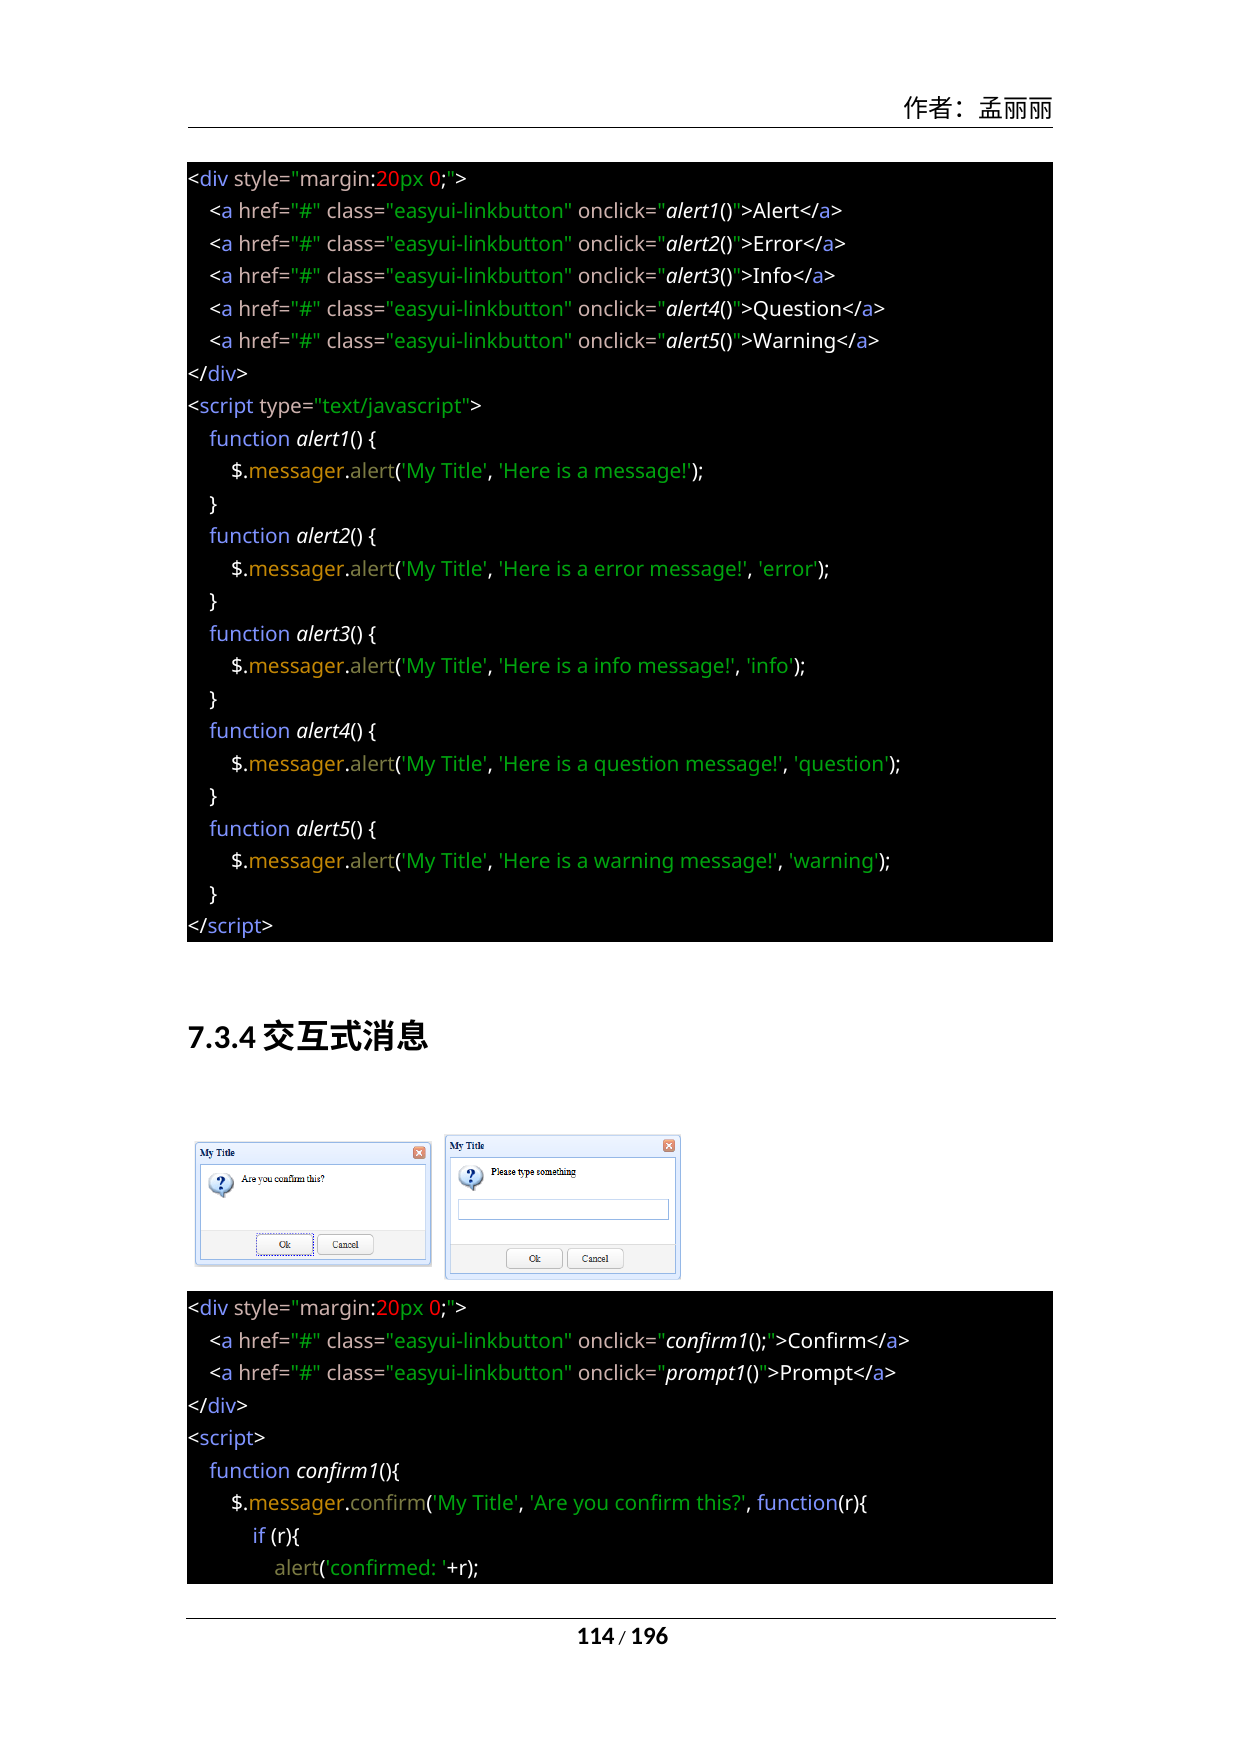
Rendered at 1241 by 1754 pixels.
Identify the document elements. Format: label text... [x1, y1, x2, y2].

picture [187, 1128, 693, 1283]
subtitle 交互式消息 [187, 1002, 1053, 1067]
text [187, 1291, 1053, 1584]
text <div style="margin:20px 0;"> <a href="#" class="easyui-linkbutton" onclick="alert1()">Alert</a> <a href="#" class="easyui-linkbutton" onclick="alert2()">Error</a> <a href="#" class="easyui-linkbutton" onclick="alert3()">Info</a> <a href="#" class="easyui-linkbutton" onclick="alert4()">Question</a> <a href="#" class="easyui-linkbutton" onclick="alert5()">Warning</a> </div> <script type="text/javascript"> function alert1() { $.messager.alert('My Title', 'Here is a message!'); } function alert2() { $.messager.alert('My Title', 'Here is a error message!', 'error'); } function alert3() { $.messager.alert('My Title', 'Here is a info message!', 'info'); } function alert4() { $.messager.alert('My Title', 'Here is a question message!', 'question'); } function alert5() { $.messager.alert('My Title', 'Here is a warning message!', 'warning'); } </script> [187, 162, 1053, 942]
